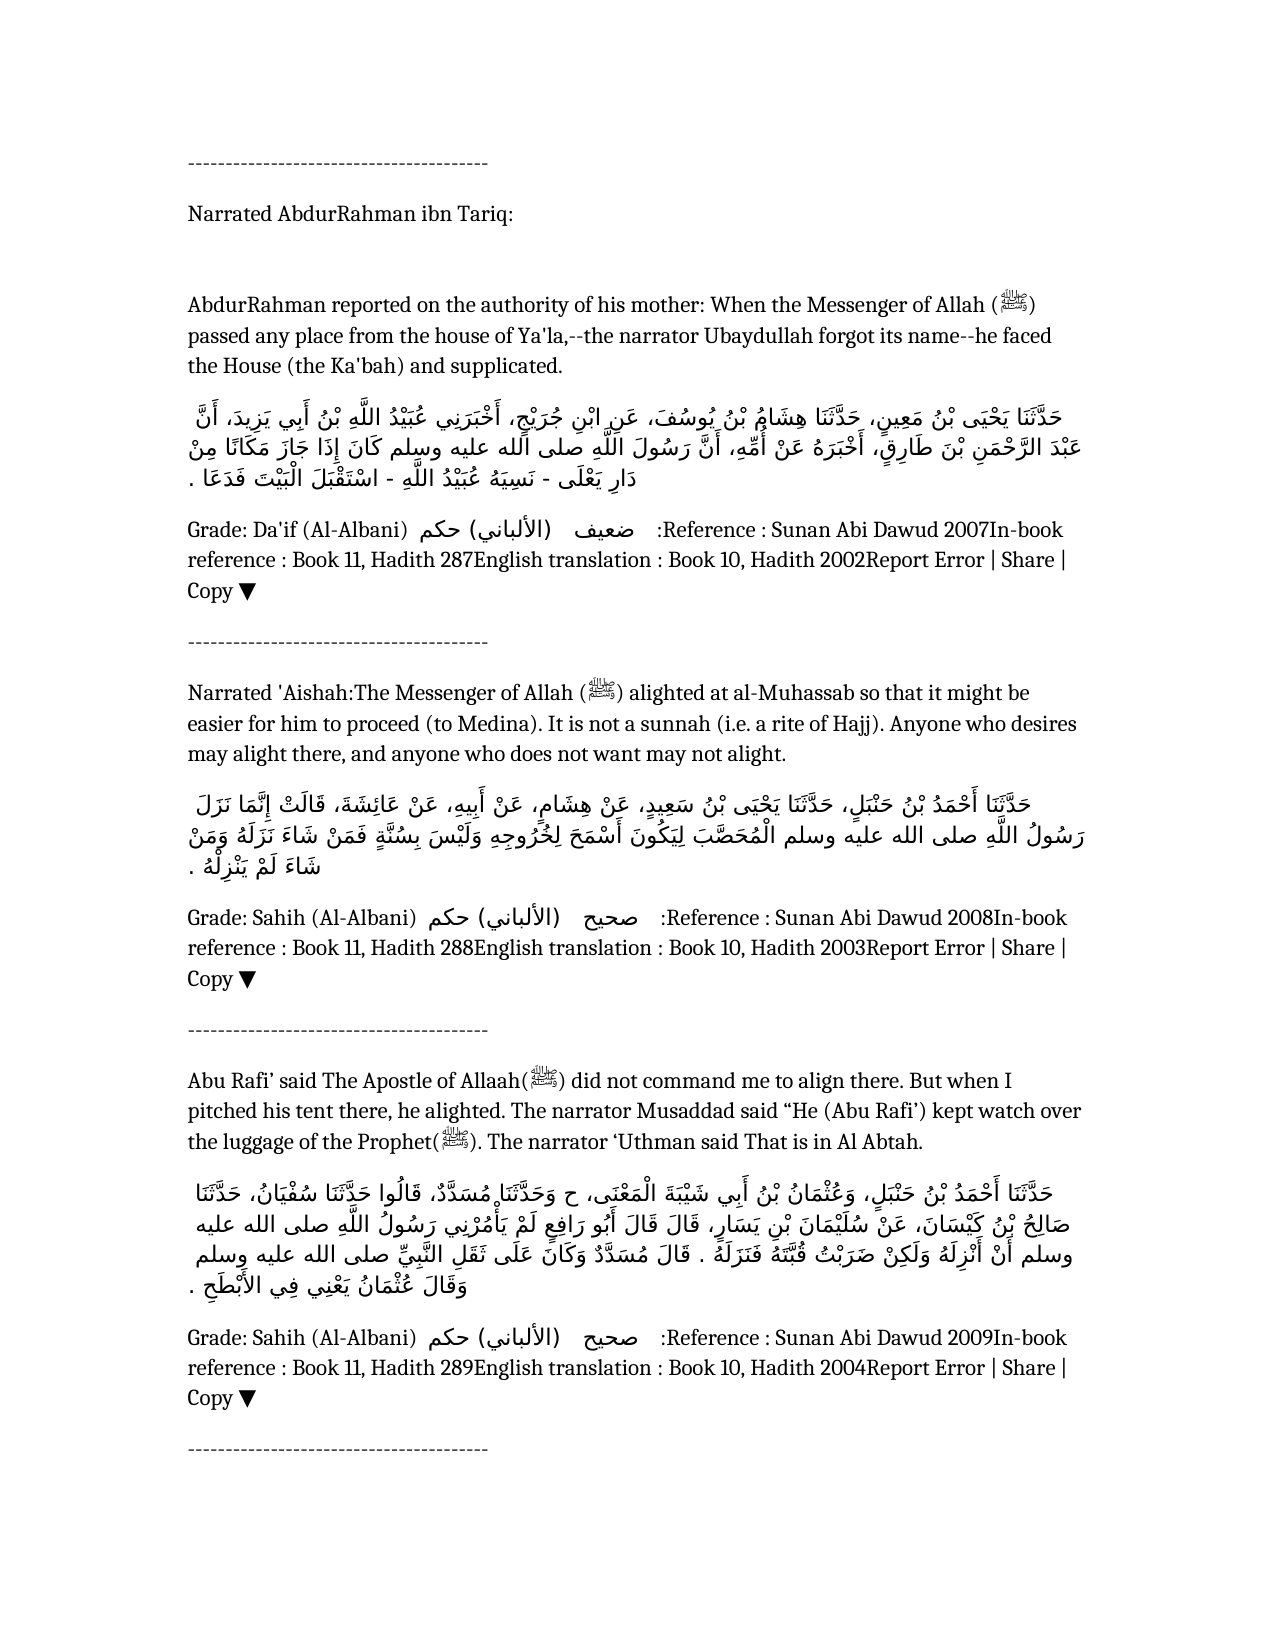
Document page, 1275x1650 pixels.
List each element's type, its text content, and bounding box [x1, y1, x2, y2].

text حَدَّثَنَا أَحْمَدُ بْنُ حَنْبَلٍ، حَدَّثَنَا يَحْيَى بْنُ سَعِيدٍ، عَنْ هِشَامٍ، عَنْ أَبِيهِ، عَنْ عَائِشَةَ، قَالَتْ إِنَّمَا نَزَلَ رَسُولُ اللَّهِ صلى الله عليه وسلم الْمُحَصَّبَ لِيَكُونَ أَسْمَحَ لِخُرُوجِهِ وَلَيْسَ بِسُنَّةٍ فَمَنْ شَاءَ نَزَلَهُ وَمَنْ شَاءَ لَمْ يَنْزِلْهُ ‏.‏ [187, 792, 1087, 879]
text حَدَّثَنَا يَحْيَى بْنُ مَعِينٍ، حَدَّثَنَا هِشَامُ بْنُ يُوسُفَ، عَنِ ابْنِ جُرَيْجٍ، أَخْبَرَنِي عُبَيْدُ اللَّهِ بْنُ أَبِي يَزِيدَ، أَنَّ عَبْدَ الرَّحْمَنِ بْنَ طَارِقٍ، أَخْبَرَهُ عَنْ أُمِّهِ، أَنَّ رَسُولَ اللَّهِ صلى الله عليه وسلم كَانَ إِذَا جَازَ مَكَانًا مِنْ دَارِ يَعْلَى - نَسِيَهُ عُبَيْدُ اللَّهِ - اسْتَقْبَلَ الْبَيْتَ فَدَعَا ‏.‏ [187, 404, 1087, 492]
text ---------------------------------------- [187, 1436, 1087, 1462]
text ---------------------------------------- [187, 628, 1087, 655]
text Narrated 'Aishah:The Messenger of Allah (ﷺ) alighted at al-Muhassab so that it might be easier for him to proceed (to Medina). It is not a sunnah (i.e. a rite of Hajj). Anyone who desires may alight there, and anyone who does not want may not alight. [187, 679, 1087, 767]
text Grade: Sahih (Al-Albani) صحيح (الألباني) حكم :Reference : Sunan Abi Dawud 2008In-book reference : Book 11, Hadith 288English translation : Book 10, Hadith 2003Report Error | Share | Copy ▼ [187, 904, 1087, 992]
text ---------------------------------------- [187, 150, 1087, 176]
text Abu Rafi’ said The Apostle of Allaah(ﷺ) did not command me to align there. But when I pitched his tent there, he alighted. The narrator Musaddad said “He (Abu Rafi’) kept watch over the luggage of the Prophet(ﷺ). The narrator ‘Uthman said That is in Al Abtah. [187, 1067, 1087, 1156]
text Narrated AbdurRahman ibn Tariq: AbdurRahman reported on the authority of his mother: When the Messenger of Allah (ﷺ) passed any place from the house of Ya'la,--the narrator Ubaydullah forgot its name--he faced the House (the Ka'bah) and supplicated. [187, 201, 1087, 379]
text حَدَّثَنَا أَحْمَدُ بْنُ حَنْبَلٍ، وَعُثْمَانُ بْنُ أَبِي شَيْبَةَ الْمَعْنَى، ح وَحَدَّثَنَا مُسَدَّدٌ، قَالُوا حَدَّثَنَا سُفْيَانُ، حَدَّثَنَا صَالِحُ بْنُ كَيْسَانَ، عَنْ سُلَيْمَانَ بْنِ يَسَارٍ، قَالَ قَالَ أَبُو رَافِعٍ لَمْ يَأْمُرْنِي رَسُولُ اللَّهِ صلى الله عليه وسلم أَنْ أَنْزِلَهُ وَلَكِنْ ضَرَبْتُ قُبَّتَهُ فَنَزَلَهُ ‏.‏ قَالَ مُسَدَّدٌ وَكَانَ عَلَى ثَقَلِ النَّبِيِّ صلى الله عليه وسلم وَقَالَ عُثْمَانُ يَعْنِي فِي الأَبْطَحِ ‏.‏ [187, 1180, 1087, 1299]
text Grade: Da'if (Al-Albani) ضعيف (الألباني) حكم :Reference : Sunan Abi Dawud 2007In-book reference : Book 11, Hadith 287English translation : Book 10, Hadith 2002Report Error | Share | Copy ▼ [187, 516, 1087, 604]
text Grade: Sahih (Al-Albani) صحيح (الألباني) حكم :Reference : Sunan Abi Dawud 2009In-book reference : Book 11, Hadith 289English translation : Book 10, Hadith 2004Report Error | Share | Copy ▼ [187, 1324, 1087, 1411]
text ---------------------------------------- [187, 1016, 1087, 1043]
